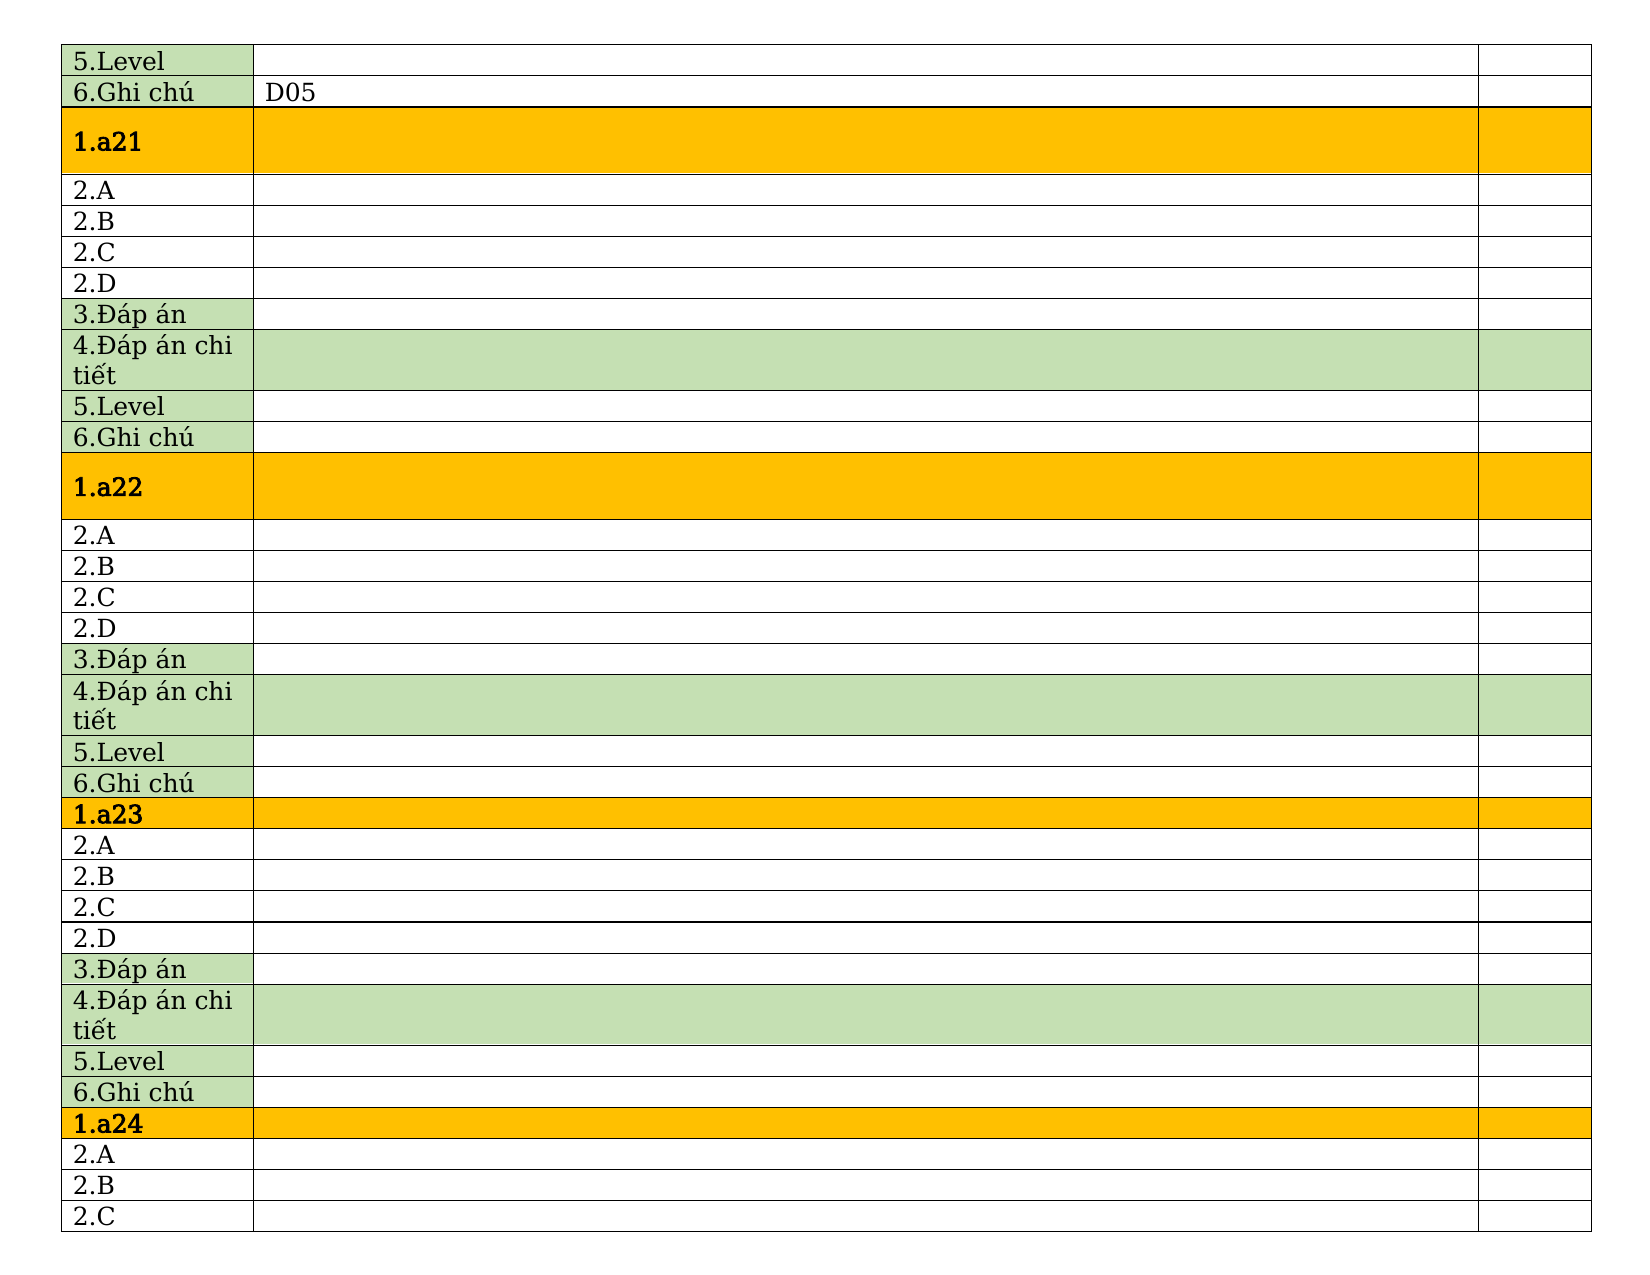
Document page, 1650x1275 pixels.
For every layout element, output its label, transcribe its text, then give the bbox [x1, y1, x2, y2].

table_cell [1479, 829, 1591, 859]
table_cell [254, 1077, 1478, 1107]
table_cell 3.Đáp án [62, 954, 253, 983]
table_cell [254, 1201, 1478, 1231]
table_cell [254, 954, 1478, 983]
table_cell [254, 45, 1478, 75]
table_cell [1479, 299, 1591, 329]
table_cell [254, 923, 1478, 952]
table_cell [254, 237, 1478, 267]
table_cell 6.Ghi chú [62, 767, 253, 797]
table_cell 3.Đáp án [62, 644, 253, 674]
table_cell 4.Đáp án chi tiết [62, 985, 253, 1044]
table_cell [254, 644, 1478, 674]
table_cell [1479, 453, 1591, 519]
table_cell [254, 206, 1478, 236]
table_cell [1479, 520, 1591, 550]
table_cell [1479, 1139, 1591, 1169]
table_cell [254, 829, 1478, 859]
table_cell 2.A [62, 175, 253, 204]
table_cell 5.Level [62, 391, 253, 421]
table_cell 3.Đáp án [62, 299, 253, 329]
table_cell [254, 175, 1478, 204]
table_cell 5.Level [62, 736, 253, 766]
table_cell [254, 675, 1478, 735]
table_cell [1479, 1170, 1591, 1200]
table_cell 1.a24 [62, 1108, 253, 1138]
table_cell [1479, 551, 1591, 581]
table_cell [254, 299, 1478, 329]
table_cell [254, 330, 1478, 390]
table_cell [254, 736, 1478, 766]
table_cell [254, 520, 1478, 550]
table_cell [254, 268, 1478, 298]
table_cell 4.Đáp án chi tiết [62, 330, 253, 390]
table_cell 1.a21 [62, 108, 253, 173]
table_cell [1479, 1077, 1591, 1107]
table_cell 6.Ghi chú [62, 422, 253, 452]
table_cell [1479, 391, 1591, 421]
table_cell 2.A [62, 829, 253, 859]
table_cell [1479, 1046, 1591, 1076]
table_cell 1.a23 [62, 798, 253, 828]
table_cell [1479, 860, 1591, 890]
table_cell [1479, 798, 1591, 828]
table_cell [1479, 330, 1591, 390]
table_cell 2.A [62, 1139, 253, 1169]
table_cell 1.a22 [62, 453, 253, 519]
table_cell [1479, 175, 1591, 204]
table_cell [1479, 108, 1591, 173]
table_cell 5.Level [62, 1046, 253, 1076]
table_cell [254, 860, 1478, 890]
table_cell [1479, 206, 1591, 236]
table_cell [1479, 268, 1591, 298]
table_cell 2.D [62, 923, 253, 952]
table_cell [254, 1046, 1478, 1076]
table_cell 2.B [62, 551, 253, 581]
table_cell [254, 891, 1478, 921]
table_cell [1479, 237, 1591, 267]
table_cell 2.A [62, 520, 253, 550]
table_cell [1479, 954, 1591, 983]
table_cell 6.Ghi chú [62, 1077, 253, 1107]
table_cell 2.C [62, 582, 253, 612]
table_cell [254, 1139, 1478, 1169]
table_cell [1479, 891, 1591, 921]
table_cell [254, 582, 1478, 612]
table_cell 2.D [62, 268, 253, 298]
table_cell [254, 1170, 1478, 1200]
table_cell [254, 798, 1478, 828]
table_cell 2.C [62, 1201, 253, 1231]
table_cell [254, 422, 1478, 452]
table_cell [1479, 582, 1591, 612]
table_cell 2.C [62, 237, 253, 267]
table_cell [254, 1108, 1478, 1138]
table_cell [1479, 985, 1591, 1044]
table_cell [254, 767, 1478, 797]
table_cell 2.B [62, 860, 253, 890]
table_cell 6.Ghi chú [62, 76, 253, 106]
table_cell D05 [254, 76, 1478, 106]
table_cell [1479, 1108, 1591, 1138]
table_cell 5.Level [62, 45, 253, 75]
table_cell [1479, 45, 1591, 75]
table_cell 2.C [62, 891, 253, 921]
table_cell [254, 551, 1478, 581]
table_cell 4.Đáp án chi tiết [62, 675, 253, 735]
table_cell [1479, 675, 1591, 735]
table_cell [1479, 1201, 1591, 1231]
table_cell [1479, 76, 1591, 106]
table_cell [254, 985, 1478, 1044]
table_cell [1479, 613, 1591, 643]
table_cell [254, 391, 1478, 421]
table_cell [1479, 644, 1591, 674]
table_cell [254, 108, 1478, 173]
table_cell [1479, 422, 1591, 452]
table_cell [254, 453, 1478, 519]
table_cell 2.D [62, 613, 253, 643]
table_cell 2.B [62, 206, 253, 236]
table_cell [1479, 767, 1591, 797]
table_cell [254, 613, 1478, 643]
table_cell [1479, 736, 1591, 766]
table_cell 2.B [62, 1170, 253, 1200]
table_cell [1479, 923, 1591, 952]
